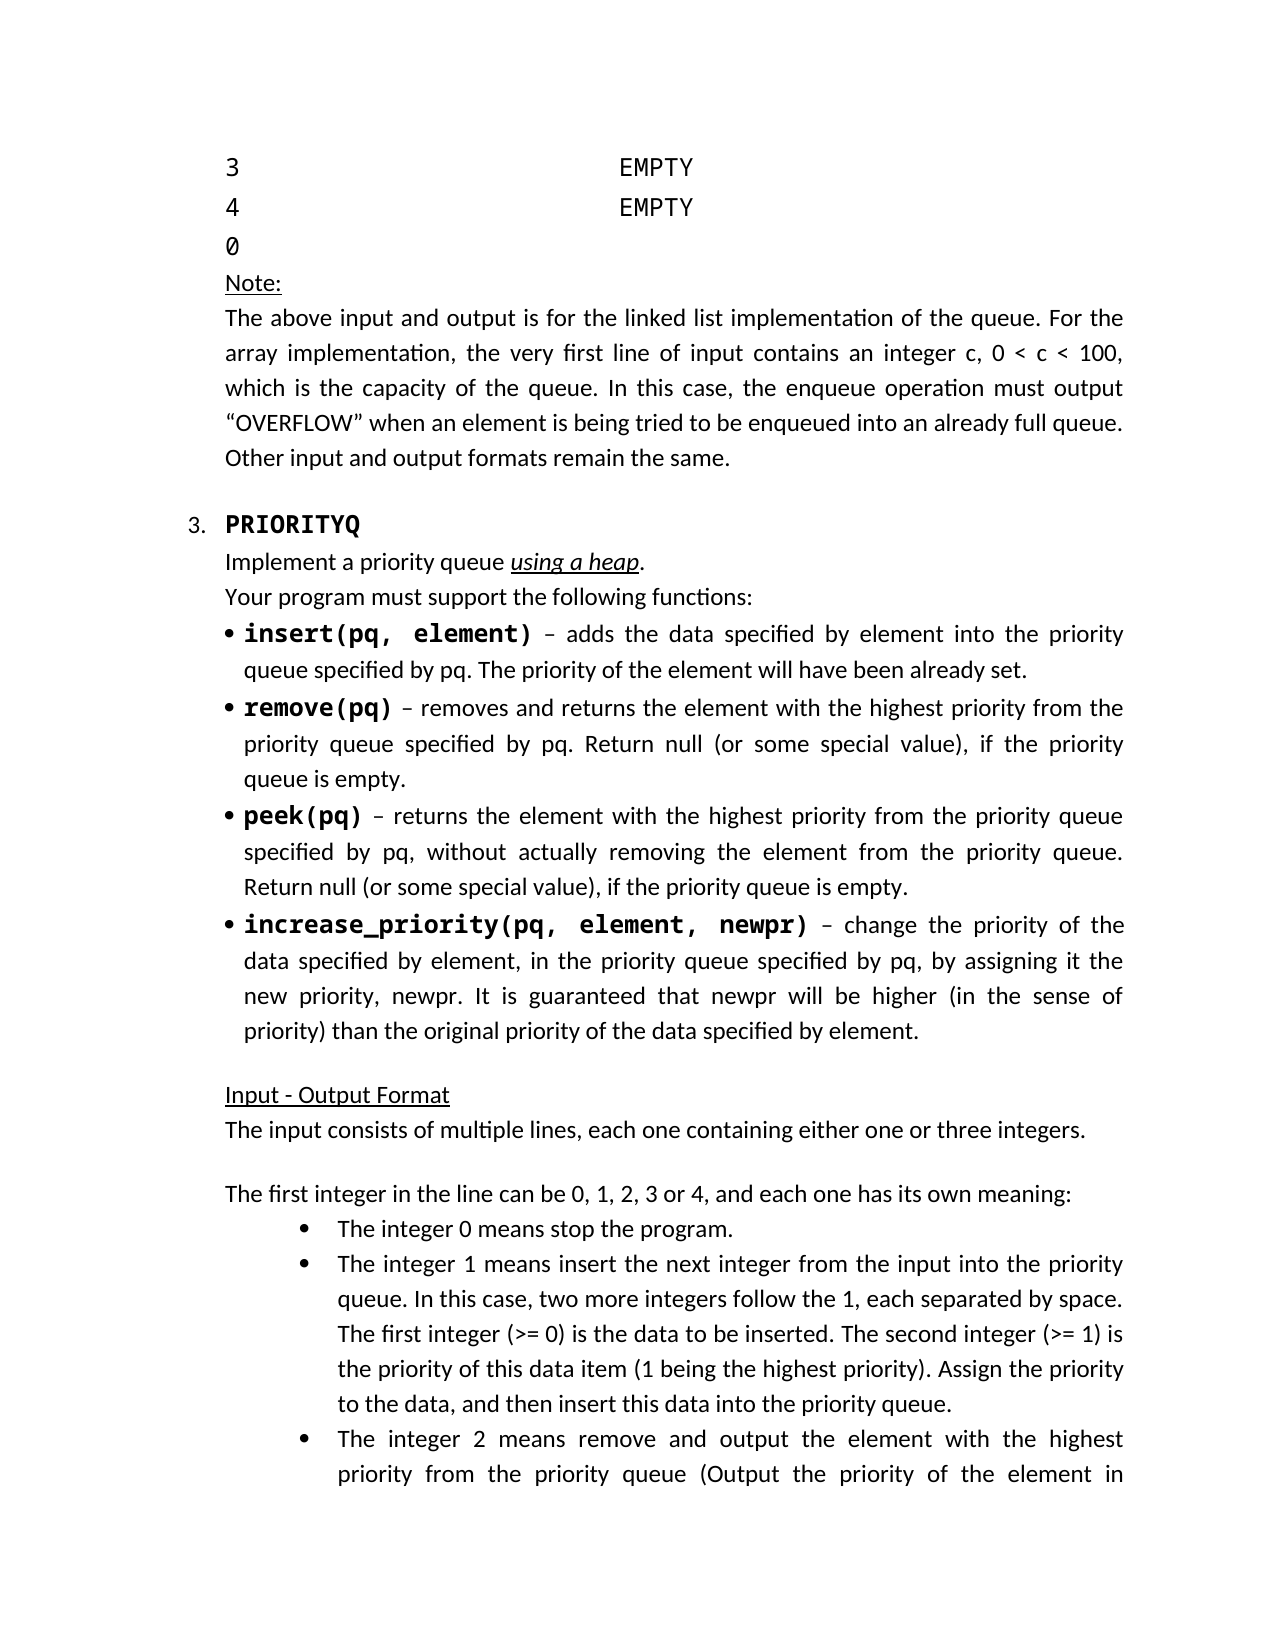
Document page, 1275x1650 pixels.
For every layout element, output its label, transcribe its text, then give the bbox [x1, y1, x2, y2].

list Your program must support the following functions: [225, 581, 1125, 611]
list The integer 0 means stop the program. [300, 1213, 1125, 1244]
list The input consists of multiple lines, each one containing either one or three integers. [225, 1114, 1125, 1145]
list Input - Output Format [225, 1079, 1125, 1110]
list 3 EMPTY [225, 150, 1125, 184]
list PRIORITYQ [187, 507, 1125, 541]
list The first integer in the line can be 0, 1, 2, 3 or 4, and each one has its own meaning: [225, 1178, 1125, 1209]
list remove(pq) – removes and returns the element with the highest priority from the priority queue specified by pq. Return null (or some special value), if the priority queue is empty. [225, 689, 1125, 793]
list 0 [225, 228, 1125, 262]
list 4 EMPTY [225, 189, 1125, 223]
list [300, 1423, 1125, 1489]
text The above input and output is for the linked list implementation of the queue. For the array implementation, the very first line of input contains an integer c, 0 < c < 100, which is the capacity of the queue. In this case, the enqueue operation must output “OVERFLOW” when an element is being tried to be enqueued into an already full queue. Other input and output formats remain the same. [225, 302, 1125, 473]
list peek(pq) – returns the element with the highest priority from the priority queue specified by pq, without actually removing the element from the priority queue. Return null (or some special value), if the priority queue is empty. [225, 798, 1125, 902]
text Implement a priority queue using a heap. [225, 546, 1125, 576]
list Note: [225, 267, 1125, 298]
list The integer 1 means insert the next integer from the input into the priority queue. In this case, two more integers follow the 1, each separated by space. The first integer (>= 0) is the data to be inserted. The second integer (>= 1) is the priority of this data item (1 being the highest priority). Assign the priority to the data, and then insert this data into the priority queue. [300, 1248, 1125, 1419]
list increase_priority(pq, element, newpr) – change the priority of the data specified by element, in the priority queue specified by pq, by assigning it the new priority, newpr. It is guaranteed that newpr will be higher (in the sense of priority) than the original priority of the data specified by element. [225, 906, 1125, 1046]
list insert(pq, element) – adds the data specified by element into the priority queue specified by pq. The priority of the element will have been already set. [225, 616, 1125, 685]
